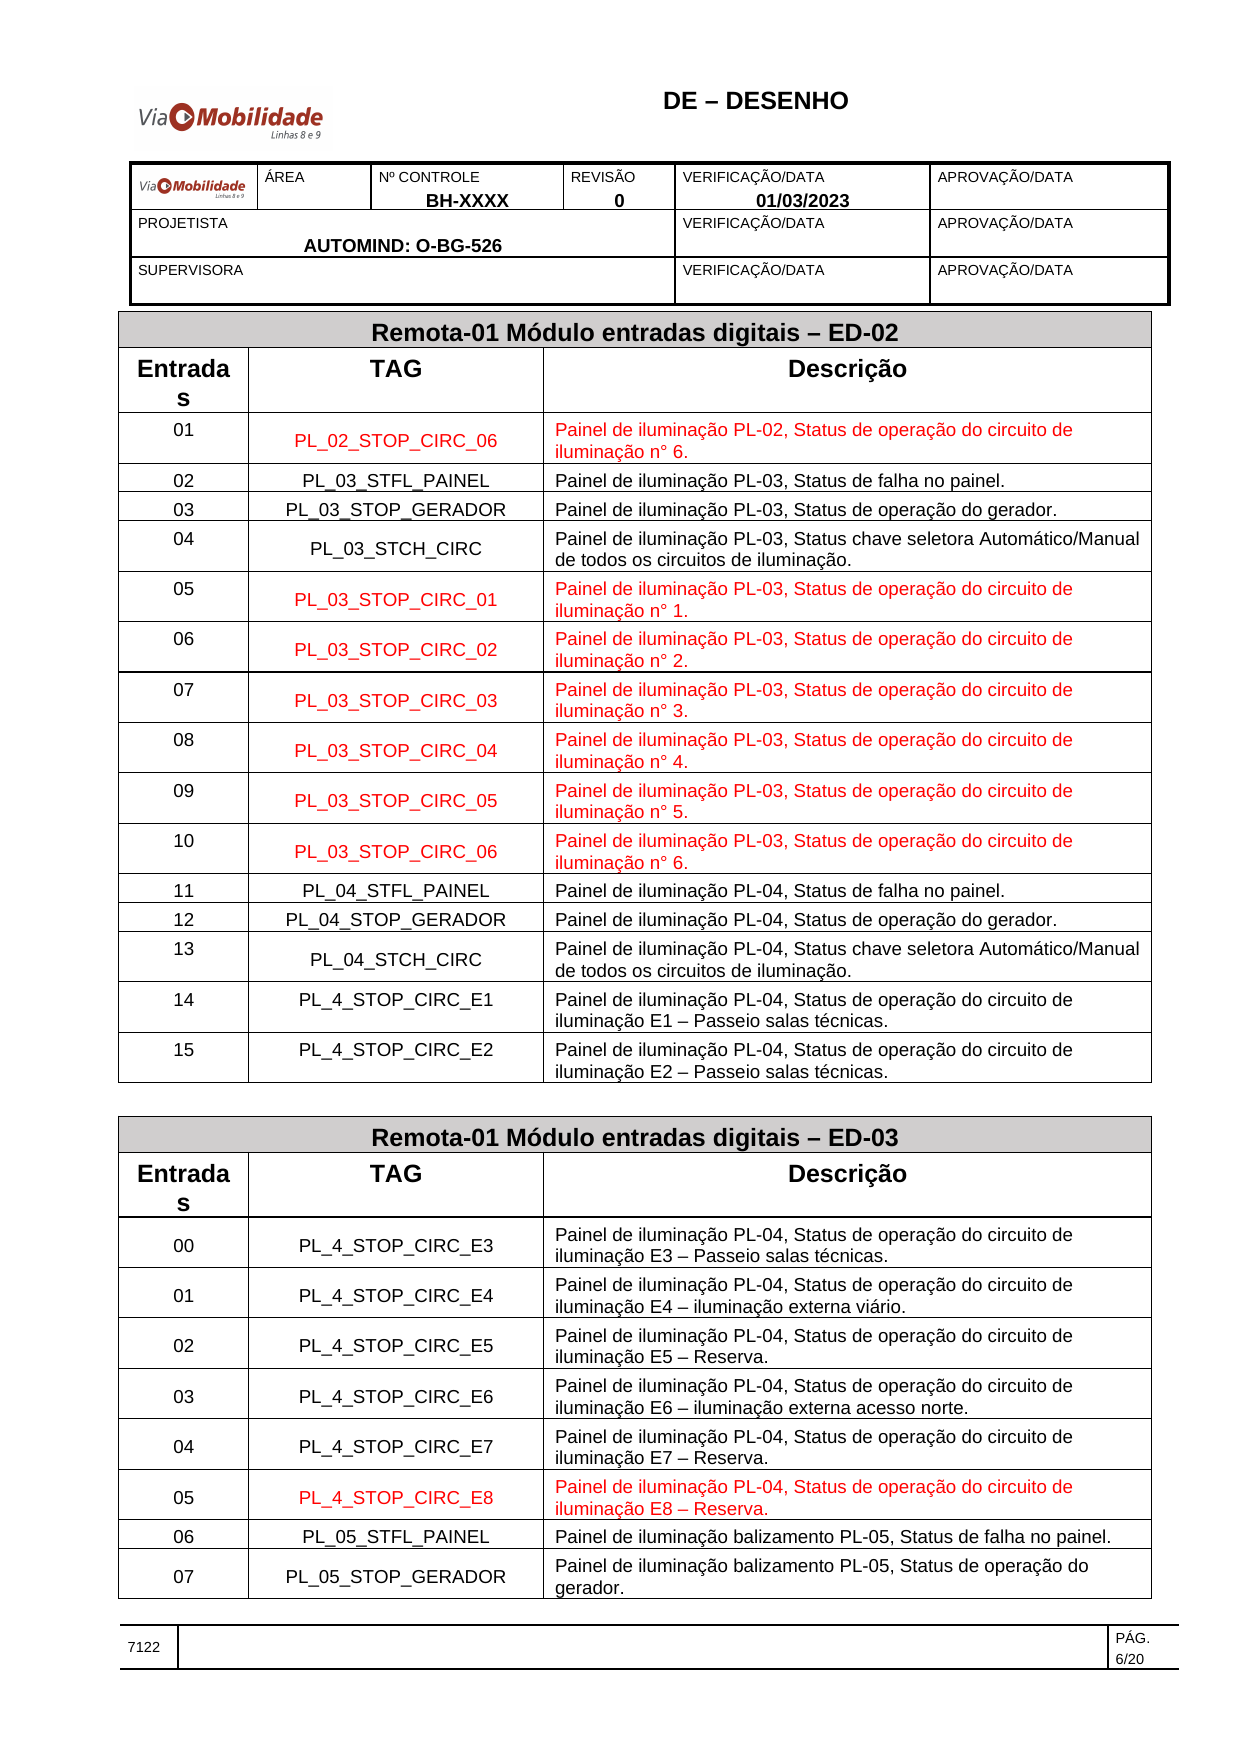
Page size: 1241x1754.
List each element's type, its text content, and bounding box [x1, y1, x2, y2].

table_cell Painel de iluminação PL-03, Status de operação do circuito de iluminação n° 6. [544, 824, 1151, 873]
table_cell 05 [119, 1470, 248, 1519]
table_cell PL_03_STOP_CIRC_01 [249, 572, 543, 621]
table_cell PL_03_STOP_CIRC_02 [249, 622, 543, 671]
picture [134, 86, 333, 151]
table_cell 15 [119, 1033, 248, 1082]
table_cell Painel de iluminação PL-04, Status de operação do circuito de iluminação E4 – iluminação externa viário. [544, 1268, 1151, 1317]
picture [137, 168, 251, 205]
table_cell 05 [119, 572, 248, 621]
table_header Remota-01 Módulo entradas digitais – ED-03 [119, 1117, 1151, 1152]
table_cell 03 [119, 1369, 248, 1418]
table_cell PL_05_STFL_PAINEL [249, 1520, 543, 1548]
table_cell PL_04_STFL_PAINEL [249, 874, 543, 902]
table_cell 06 [119, 622, 248, 671]
table_cell 02 [119, 464, 248, 491]
table_cell TAG [249, 348, 543, 412]
table_cell PL_4_STOP_CIRC_E1 [249, 982, 543, 1032]
table_cell PL_03_STOP_GERADOR [249, 492, 543, 520]
table_cell PL_03_STOP_CIRC_03 [249, 673, 543, 722]
table_cell Painel de iluminação PL-03, Status de operação do circuito de iluminação n° 2. [544, 622, 1151, 671]
table_cell 13 [119, 932, 248, 981]
table_cell PL_4_STOP_CIRC_E7 [249, 1419, 543, 1468]
table_cell PL_03_STOP_CIRC_05 [249, 773, 543, 823]
table_cell Painel de iluminação PL-03, Status de operação do circuito de iluminação n° 5. [544, 773, 1151, 823]
table_cell Painel de iluminação PL-03, Status chave seletora Automático/Manual de todos os circuitos de iluminação. [544, 521, 1151, 571]
table_cell TAG [249, 1153, 543, 1216]
table_cell Painel de iluminação balizamento PL-05, Status de operação do gerador. [544, 1549, 1151, 1598]
table_cell PL_04_STCH_CIRC [249, 932, 543, 981]
table_cell Painel de iluminação PL-04, Status de operação do circuito de iluminação E2 – Passeio salas técnicas. [544, 1033, 1151, 1082]
table_cell 08 [119, 723, 248, 772]
table_cell Descrição [544, 348, 1151, 412]
table_cell Entradas [119, 1153, 248, 1216]
table_cell PL_4_STOP_CIRC_E3 [249, 1218, 543, 1267]
table_cell Painel de iluminação PL-04, Status de operação do circuito de iluminação E3 – Passeio salas técnicas. [544, 1218, 1151, 1267]
table_cell 06 [119, 1520, 248, 1548]
table_cell PL_04_STOP_GERADOR [249, 903, 543, 931]
table_cell Painel de iluminação PL-03, Status de operação do circuito de iluminação n° 3. [544, 673, 1151, 722]
table_cell PL_4_STOP_CIRC_E6 [249, 1369, 543, 1418]
table_cell 03 [119, 492, 248, 520]
table_cell Painel de iluminação PL-04, Status de operação do circuito de iluminação E7 – Reserva. [544, 1419, 1151, 1468]
table_cell 00 [119, 1218, 248, 1267]
table_cell Painel de iluminação PL-03, Status de operação do gerador. [544, 492, 1151, 520]
table_cell 14 [119, 982, 248, 1032]
table_cell 10 [119, 824, 248, 873]
table_cell 02 [119, 1318, 248, 1368]
table_cell Painel de iluminação PL-03, Status de operação do circuito de iluminação n° 4. [544, 723, 1151, 772]
table_cell 04 [119, 521, 248, 571]
table_cell Entradas [119, 348, 248, 412]
table_cell PL_03_STCH_CIRC [249, 521, 543, 571]
table_cell Painel de iluminação PL-04, Status de operação do gerador. [544, 903, 1151, 931]
table_cell 01 [119, 413, 248, 462]
table_cell Painel de iluminação PL-04, Status chave seletora Automático/Manual de todos os circuitos de iluminação. [544, 932, 1151, 981]
table_cell Painel de iluminação PL-04, Status de operação do circuito de iluminação E8 – Reserva. [544, 1470, 1151, 1519]
table_cell 11 [119, 874, 248, 902]
table_cell PL_03_STFL_PAINEL [249, 464, 543, 491]
table_cell 01 [119, 1268, 248, 1317]
table_cell Painel de iluminação PL-03, Status de operação do circuito de iluminação n° 1. [544, 572, 1151, 621]
table_cell Painel de iluminação PL-03, Status de falha no painel. [544, 464, 1151, 491]
table_cell Painel de iluminação PL-04, Status de falha no painel. [544, 874, 1151, 902]
table_cell Painel de iluminação PL-04, Status de operação do circuito de iluminação E6 – iluminação externa acesso norte. [544, 1369, 1151, 1418]
table_cell Painel de iluminação PL-02, Status de operação do circuito de iluminação n° 6. [544, 413, 1151, 462]
table_cell PL_02_STOP_CIRC_06 [249, 413, 543, 462]
table_cell Painel de iluminação PL-04, Status de operação do circuito de iluminação E5 – Reserva. [544, 1318, 1151, 1368]
table_cell 07 [119, 1549, 248, 1598]
table_header Remota-01 Módulo entradas digitais – ED-02 [119, 312, 1151, 347]
table_cell PL_03_STOP_CIRC_04 [249, 723, 543, 772]
table_cell PL_4_STOP_CIRC_E5 [249, 1318, 543, 1368]
table_cell 04 [119, 1419, 248, 1468]
table_cell 09 [119, 773, 248, 823]
table_cell Painel de iluminação PL-04, Status de operação do circuito de iluminação E1 – Passeio salas técnicas. [544, 982, 1151, 1032]
table_cell Descrição [544, 1153, 1151, 1216]
table_cell 07 [119, 673, 248, 722]
table_cell PL_4_STOP_CIRC_E8 [249, 1470, 543, 1519]
table_cell PL_05_STOP_GERADOR [249, 1549, 543, 1598]
table_cell PL_03_STOP_CIRC_06 [249, 824, 543, 873]
table_cell Painel de iluminação balizamento PL-05, Status de falha no painel. [544, 1520, 1151, 1548]
table_cell PL_4_STOP_CIRC_E4 [249, 1268, 543, 1317]
table_cell 12 [119, 903, 248, 931]
table_cell PL_4_STOP_CIRC_E2 [249, 1033, 543, 1082]
